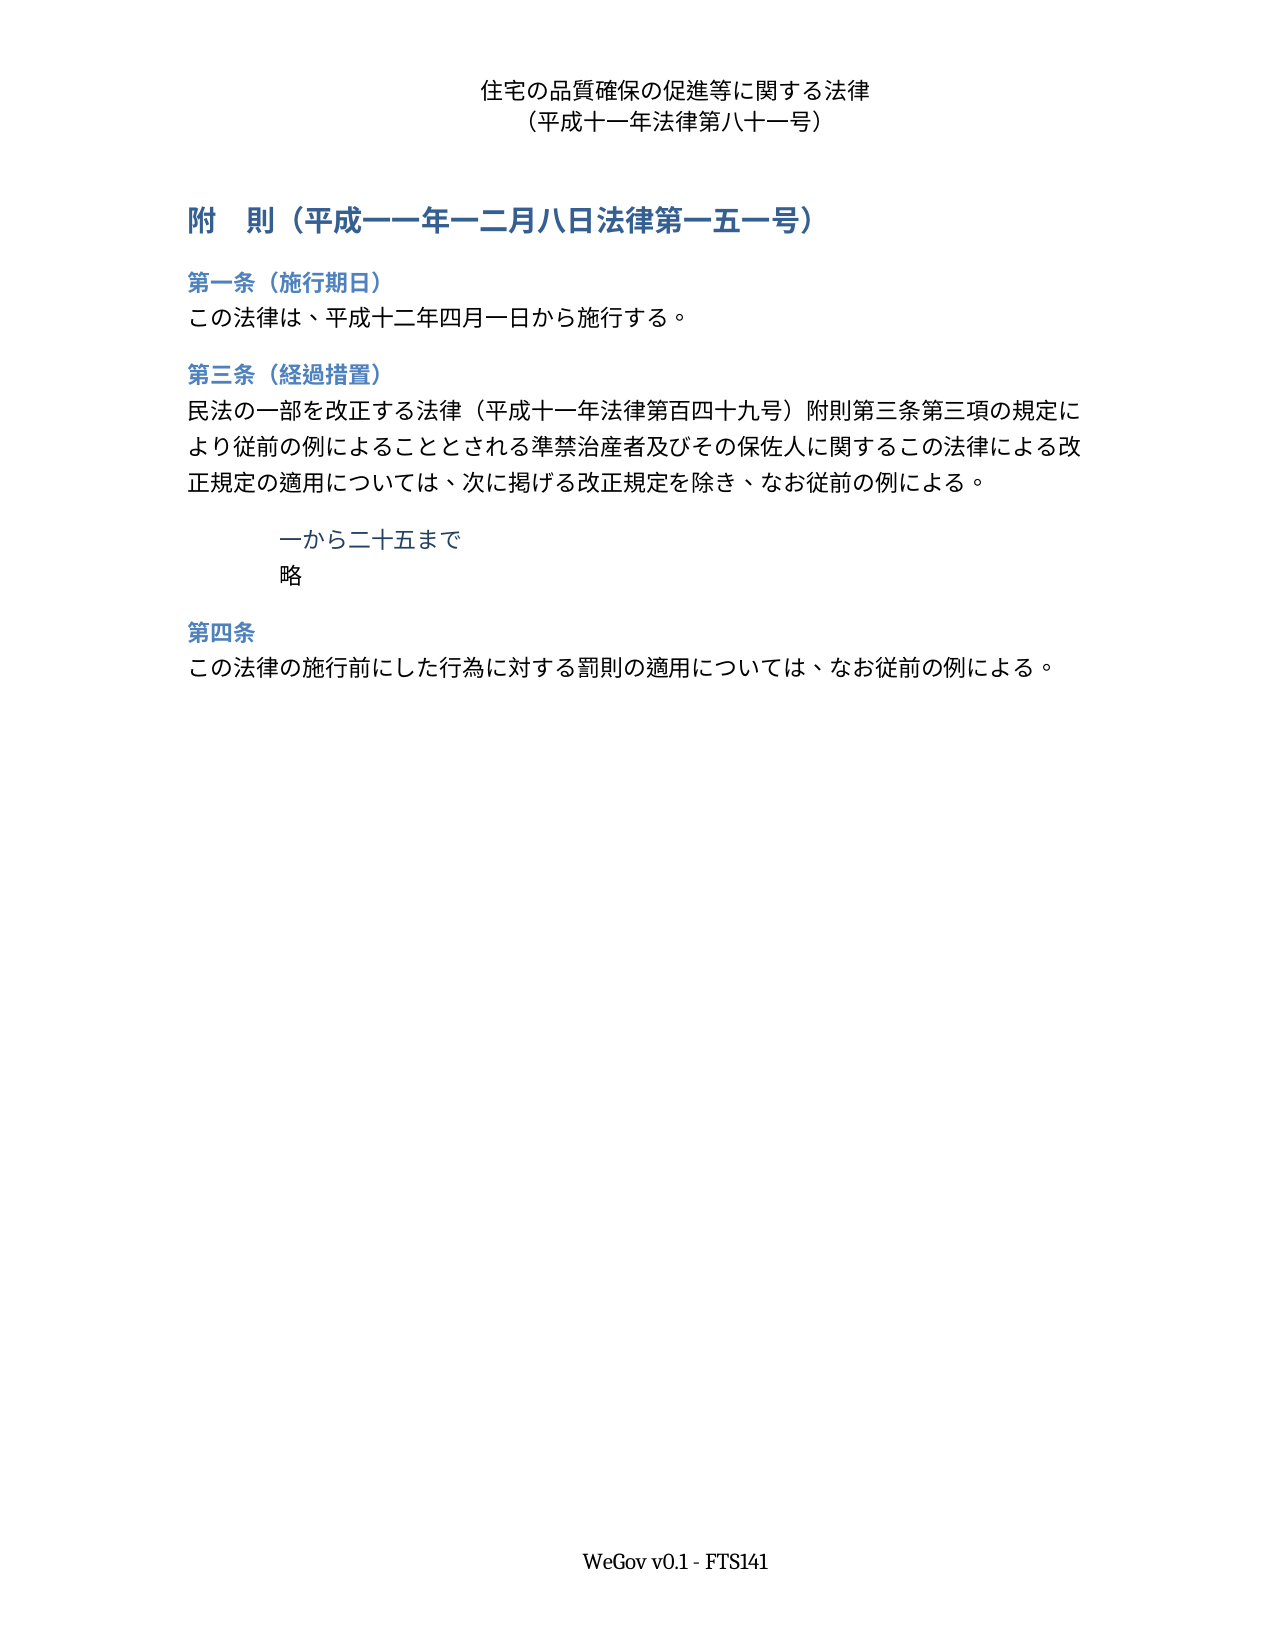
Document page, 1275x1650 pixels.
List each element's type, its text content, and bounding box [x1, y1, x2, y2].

subtitle 一から二十五まで [279, 524, 1087, 555]
text 民法の一部を改正する法律（平成十一年法律第百四十九号）附則第三条第三項の規定により従前の例によることとされる準禁治産者及びその保佐人に関するこの法律による改正規定の適用については、次に掲げる改正規定を除き、なお従前の例による。 [187, 395, 1087, 498]
subtitle 第四条 [187, 616, 1087, 648]
subtitle 第一条（施行期日） [187, 266, 1087, 298]
text この法律は、平成十二年四月一日から施行する。 [187, 302, 1087, 334]
subtitle 第三条（経過措置） [187, 359, 1087, 390]
text この法律の施行前にした行為に対する罰則の適用については、なお従前の例による。 [187, 652, 1087, 684]
text 略 [279, 560, 1087, 591]
subtitle 附 則（平成一一年一二月八日法律第一五一号） [187, 200, 1087, 240]
